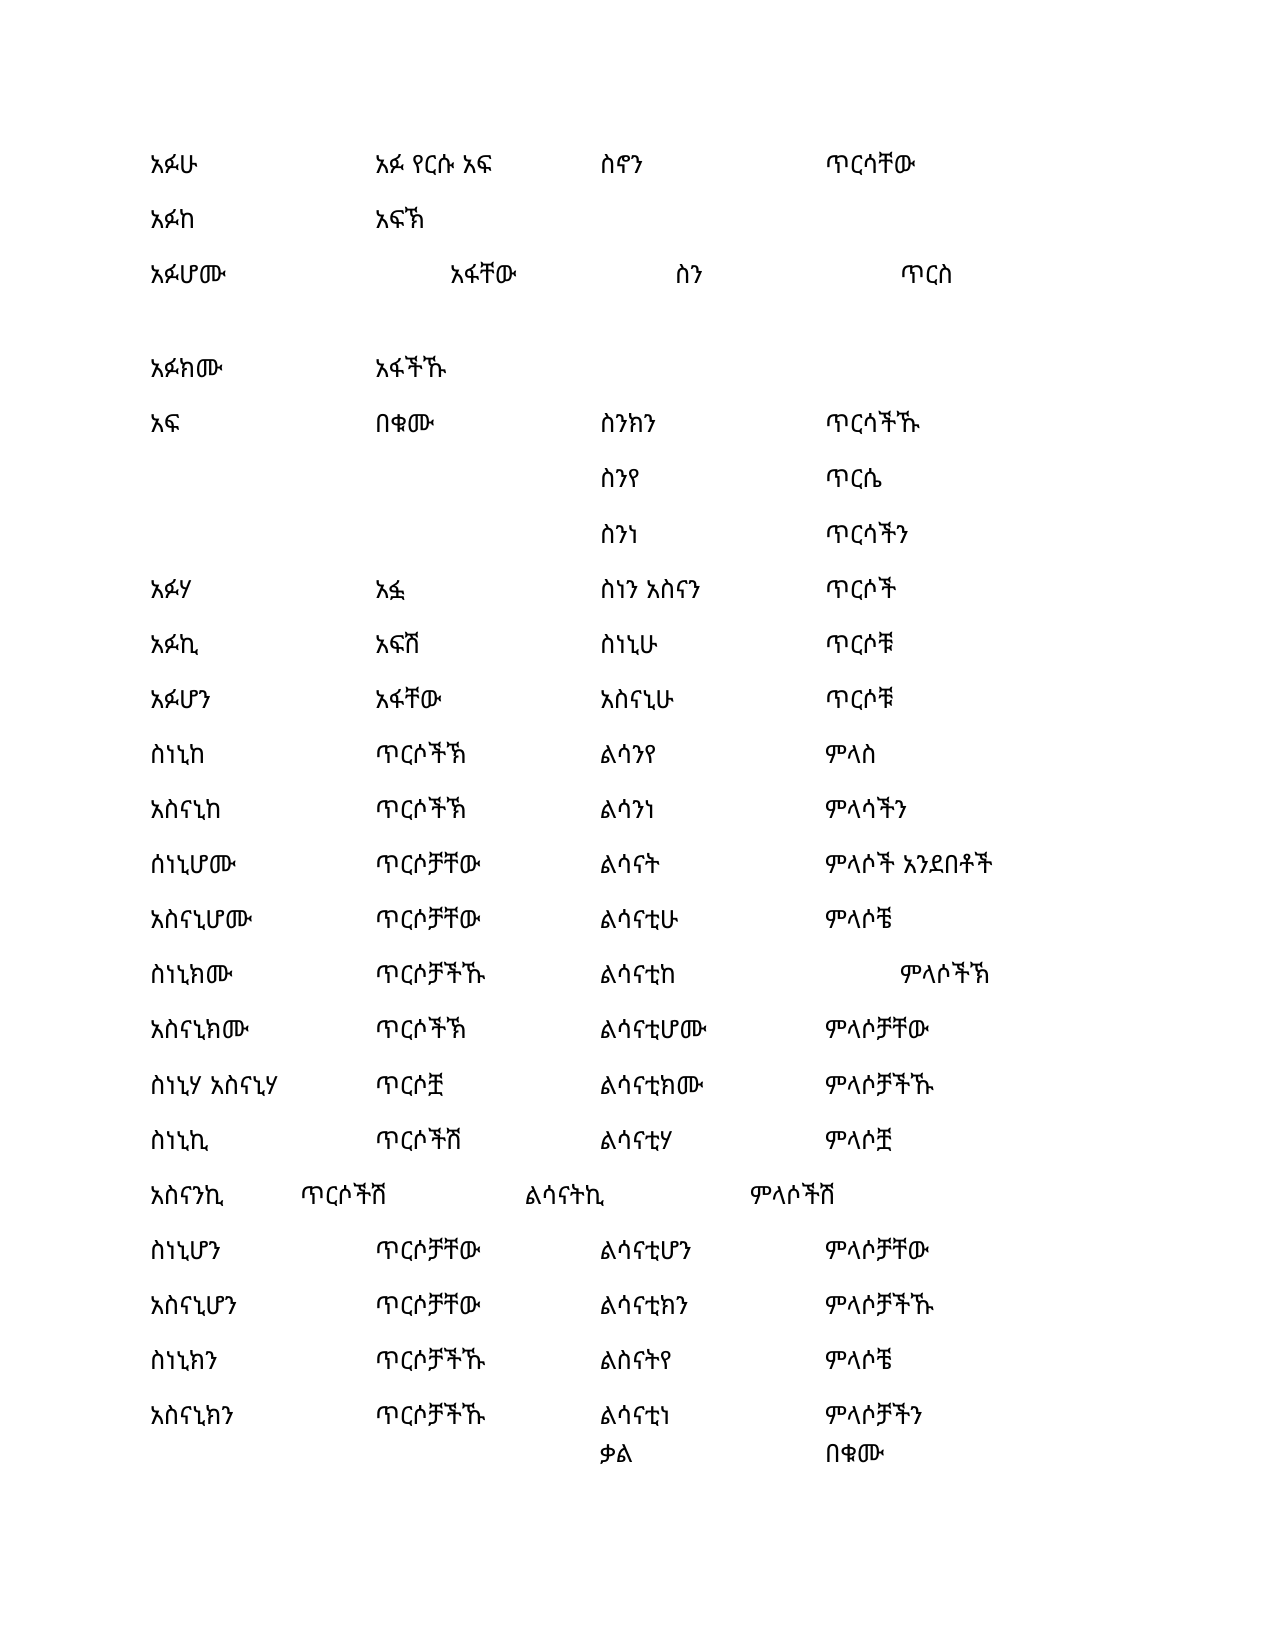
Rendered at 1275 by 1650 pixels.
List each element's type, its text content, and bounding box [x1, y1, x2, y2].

text አፉሃ አፏ ስነን አስናን ጥርሶች [150, 575, 1125, 604]
text አፍ በቁሙ ስንክን ጥርሳችኹ [150, 409, 1125, 439]
text አፉከ አፍኽ [150, 205, 1125, 234]
text ስነኒሆን ጥርሶቻቸው ልሳናቲሆን ምላሶቻቸው [150, 1236, 1125, 1265]
text አስናንኪ ጥርሶችሽ ልሳናትኪ ምላሶችሽ [150, 1181, 1125, 1210]
text ስነኒክን ጥርሶቻችኹ ልስናትየ ምላሶቼ [150, 1346, 1125, 1376]
text አፉሆን አፋቸው አስናኒሁ ጥርሶቹ [150, 685, 1125, 714]
text አፉክሙ አፋችኹ [150, 354, 1125, 384]
text ስነኒሃ አስናኒሃ ጥርሶቿ ልሳናቲክሙ ምላሶቻችኹ [150, 1071, 1125, 1100]
text አስናኒሆን ጥርሶቻቸው ልሳናቲክን ምላሶቻችኹ [150, 1291, 1125, 1320]
text አፉሁ አፉ የርሱ አፍ ስኖን ጥርሳቸው [150, 150, 1125, 179]
text አስናኒክን ጥርሶቻችኹ ልሳናቲነ ምላሶቻችን ቃል በቁሙ [150, 1401, 1125, 1470]
text አስናኒክሙ ጥርሶችኽ ልሳናቲሆሙ ምላሶቻቸው [150, 1016, 1125, 1045]
text አፉኪ አፍሽ ስነኒሁ ጥርሶቹ [150, 630, 1125, 659]
text ስነኒከ ጥርሶችኽ ልሳንየ ምላስ [150, 740, 1125, 769]
text ሰነኒሆሙ ጥርሶቻቸው ልሳናት ምላሶች አንደበቶች [150, 850, 1125, 879]
text አስናኒሆሙ ጥርሶቻቸው ልሳናቲሁ ምላሶቼ [150, 906, 1125, 935]
text ስንነ ጥርሳችን [150, 520, 1125, 549]
text አስናኒከ ጥርሶችኽ ልሳንነ ምላሳችን [150, 795, 1125, 824]
text አፉሆሙ አፋቸው ስን ጥርስ [150, 260, 1125, 328]
text ስነኒክሙ ጥርሶቻችኹ ልሳናቲከ ምላሶችኽ [150, 961, 1125, 990]
text ስንየ ጥርሴ [150, 465, 1125, 494]
text ስነኒኪ ጥርሶችሽ ልሳናቲሃ ምላሶቿ [150, 1126, 1125, 1155]
